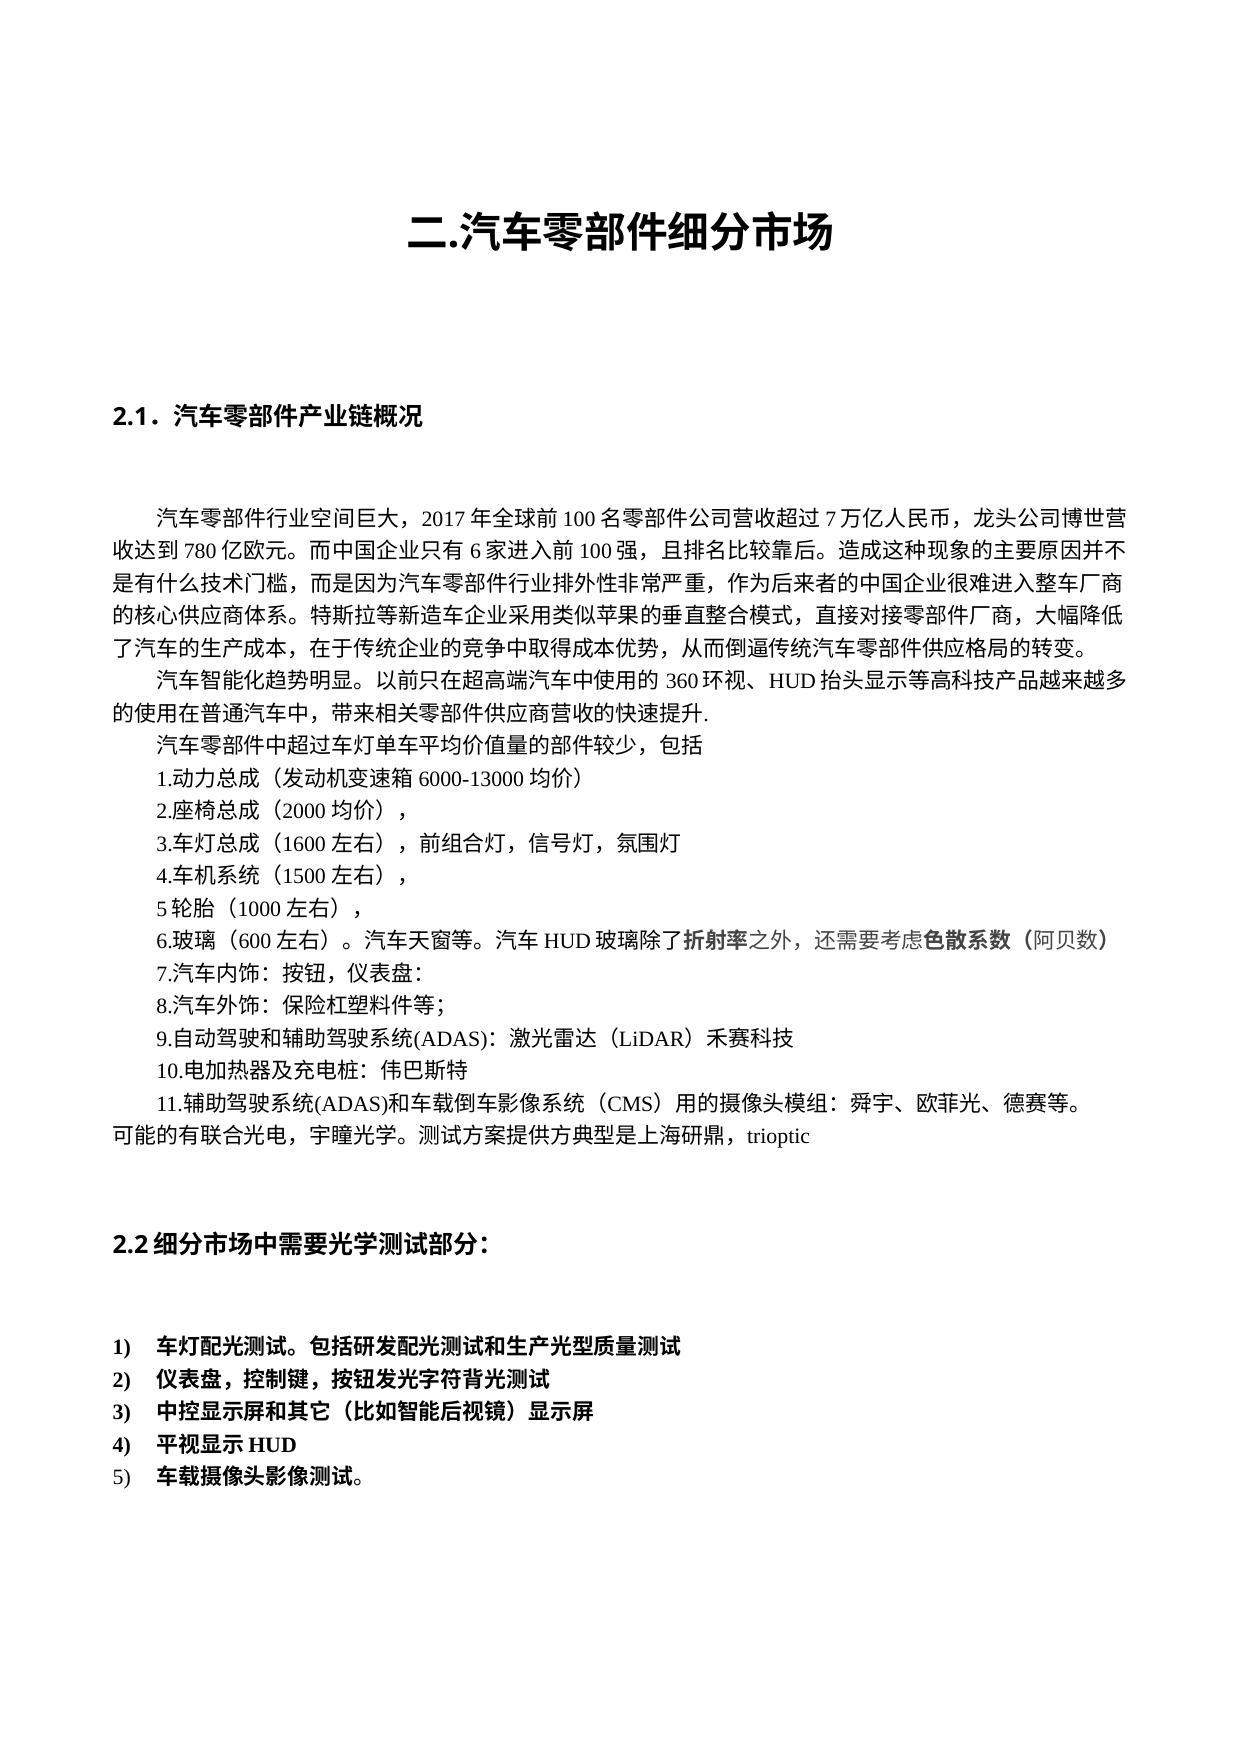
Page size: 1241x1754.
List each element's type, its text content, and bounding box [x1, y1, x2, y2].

list 仪表盘，控制键，按钮发光字符背光测试 [112, 1361, 1128, 1394]
text 5轮胎（1000 左右）， [112, 891, 1128, 923]
text 3.车灯总成（1600 左右），前组合灯，信号灯，氛围灯 [112, 826, 1128, 858]
subtitle 2.1．汽车零部件产业链概况 [112, 382, 1128, 447]
text 汽车零部件中超过车灯单车平均价值量的部件较少，包括 [112, 728, 1128, 761]
list 平视显示HUD [112, 1426, 1128, 1459]
text 8.汽车外饰：保险杠塑料件等； [112, 988, 1128, 1021]
text 11.辅助驾驶系统(ADAS)和车载倒车影像系统（CMS）用的摄像头模组：舜宇、欧菲光、德赛等。 [112, 1086, 1128, 1118]
text 10.电加热器及充电桩：伟巴斯特 [112, 1053, 1128, 1086]
list 车灯配光测试。包括研发配光测试和生产光型质量测试 [112, 1329, 1128, 1361]
text 1.动力总成（发动机变速箱 6000-13000 均价） [112, 761, 1128, 793]
text 4.车机系统（1500 左右）， [112, 858, 1128, 891]
text 2.座椅总成（2000 均价）， [112, 793, 1128, 826]
text 6.玻璃（600 左右）。汽车天窗等。汽车HUD玻璃除了折射率之外，还需要考虑色散系数（阿贝数） [112, 923, 1128, 956]
text 汽车智能化趋势明显。以前只在超高端汽车中使用的360环视、HUD抬头显示等高科技产品越来越多的使用在普通汽车中，带来相关零部件供应商营收的快速提升. [112, 663, 1128, 728]
text 可能的有联合光电，宇瞳光学。测试方案提供方典型是上海研鼎，trioptic [112, 1118, 1128, 1151]
subtitle 二.汽车零部件细分市场 [112, 197, 1128, 262]
text 7.汽车内饰：按钮，仪表盘： [112, 956, 1128, 988]
list 中控显示屏和其它（比如智能后视镜）显示屏 [112, 1394, 1128, 1426]
subtitle 2.2细分市场中需要光学测试部分： [112, 1210, 1128, 1275]
text 汽车零部件行业空间巨大，2017年全球前100名零部件公司营收超过7万亿人民币，龙头公司博世营收达到780亿欧元。而中国企业只有6家进入前100强，且排名比较靠后。造成这种现象的主要原因并不是有什么技术门槛，而是因为汽车零部件行业排外性非常严重，作为后来者的中国企业很难进入整车厂商的核心供应商体系。特斯拉等新造车企业采用类似苹果的垂直整合模式，直接对接零部件厂商，大幅降低了汽车的生产成本，在于传统企业的竞争中取得成本优势，从而倒逼传统汽车零部件供应格局的转变。 [112, 501, 1128, 663]
text 9.自动驾驶和辅助驾驶系统(ADAS)：激光雷达（LiDAR）禾赛科技 [112, 1021, 1128, 1053]
list 车载摄像头影像测试。 [112, 1459, 1128, 1491]
